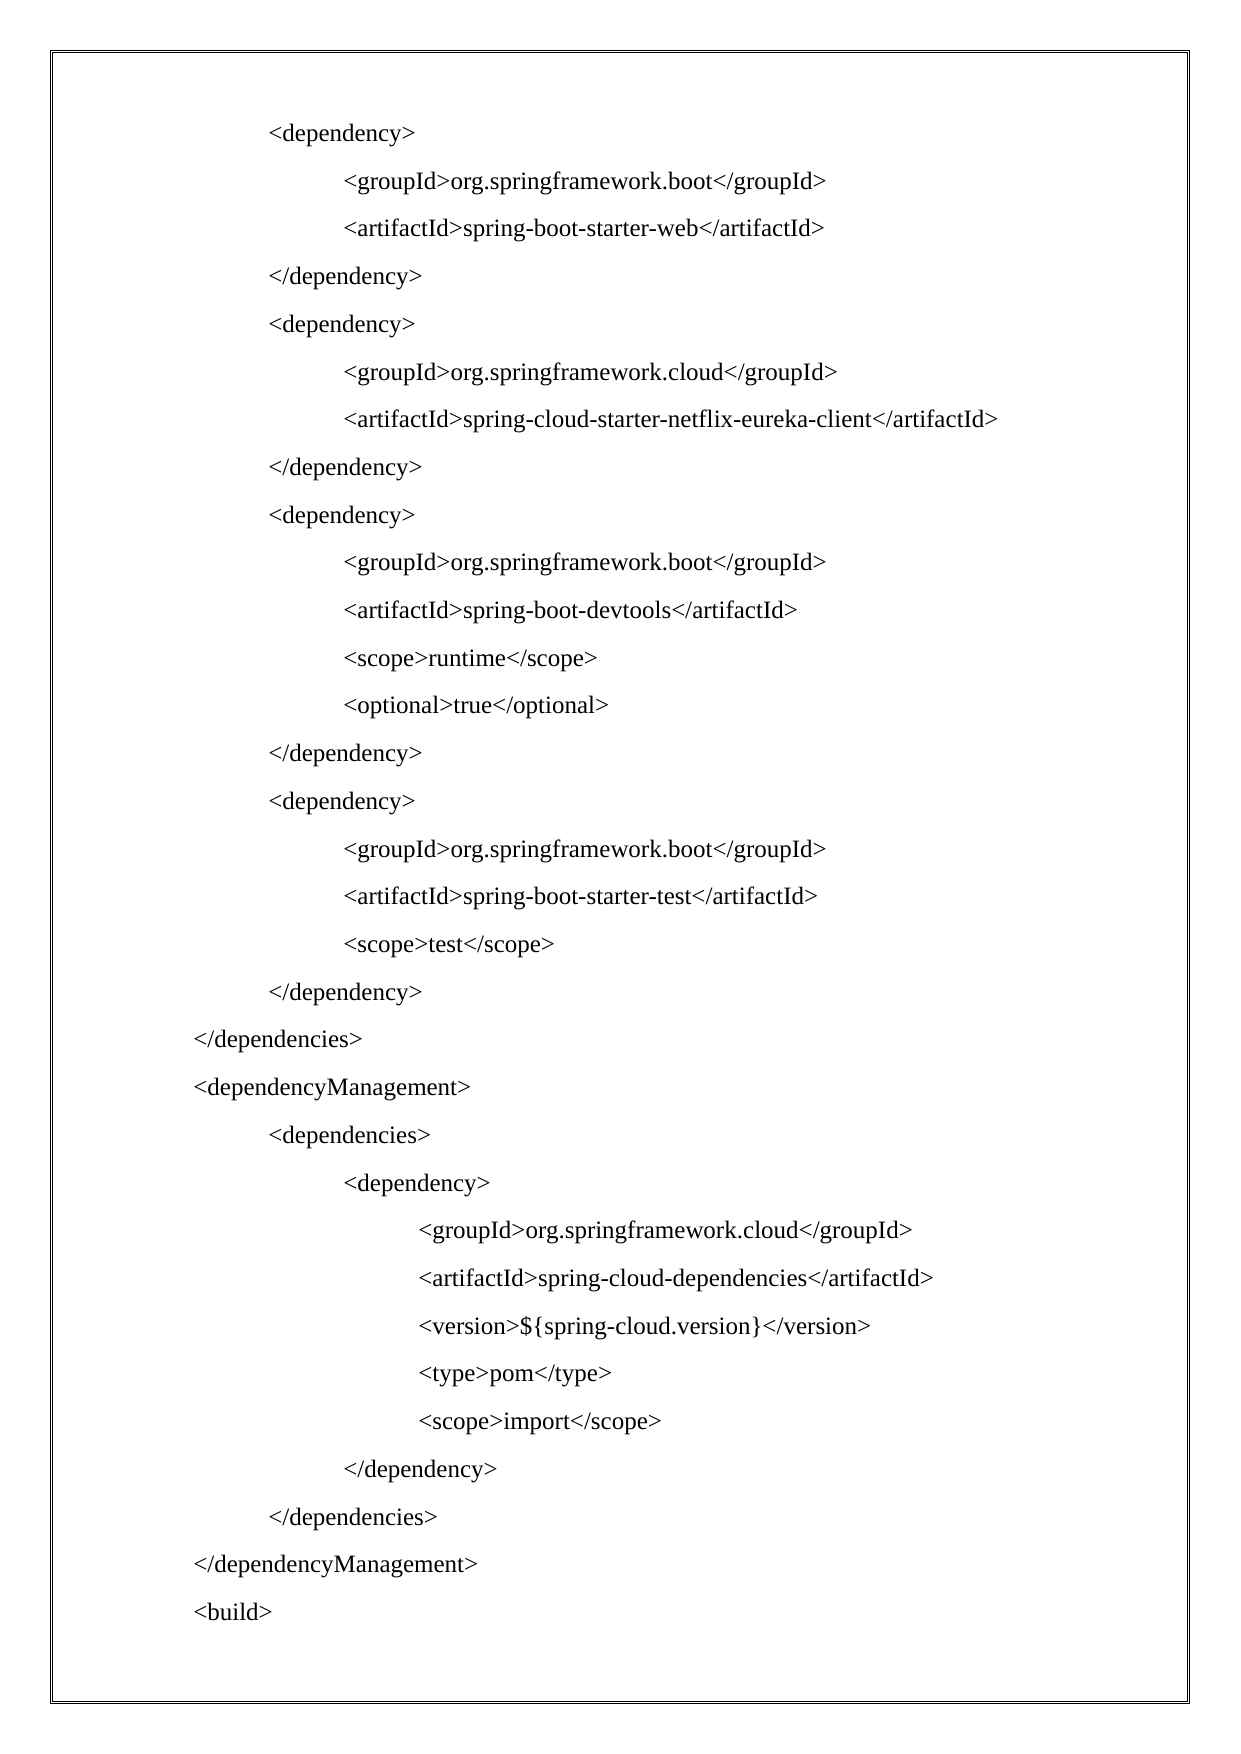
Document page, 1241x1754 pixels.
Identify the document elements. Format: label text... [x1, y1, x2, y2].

text <groupId>org.springframework.boot</groupId> [118, 547, 1122, 576]
text <dependency> [118, 1168, 1122, 1196]
text <groupId>org.springframework.boot</groupId> [118, 166, 1122, 194]
text <dependencyManagement> [118, 1072, 1122, 1101]
text <artifactId>spring-cloud-dependencies</artifactId> [118, 1263, 1122, 1292]
text <groupId>org.springframework.cloud</groupId> [118, 1215, 1122, 1244]
text <dependency> [118, 500, 1122, 528]
text <scope>runtime</scope> [118, 643, 1122, 672]
text <groupId>org.springframework.cloud</groupId> [118, 357, 1122, 385]
text <optional>true</optional> [118, 691, 1122, 719]
text <dependency> [118, 118, 1122, 147]
text </dependency> [118, 977, 1122, 1006]
text <scope>test</scope> [118, 929, 1122, 958]
text <artifactId>spring-cloud-starter-netflix-eureka-client</artifactId> [118, 404, 1122, 433]
text </dependencies> [118, 1024, 1122, 1053]
text <groupId>org.springframework.boot</groupId> [118, 834, 1122, 862]
text <artifactId>spring-boot-devtools</artifactId> [118, 595, 1122, 624]
text </dependency> [118, 452, 1122, 481]
text </dependency> [118, 738, 1122, 767]
text <version>${spring-cloud.version}</version> [118, 1311, 1122, 1339]
text </dependency> [118, 1454, 1122, 1483]
text <artifactId>spring-boot-starter-web</artifactId> [118, 213, 1122, 242]
text <dependency> [118, 309, 1122, 338]
text <scope>import</scope> [118, 1406, 1122, 1435]
text </dependency> [118, 261, 1122, 290]
text <dependency> [118, 786, 1122, 815]
text <type>pom</type> [118, 1358, 1122, 1387]
text <build> [118, 1597, 1122, 1626]
text <artifactId>spring-boot-starter-test</artifactId> [118, 881, 1122, 910]
text </dependencyManagement> [118, 1549, 1122, 1578]
text </dependencies> [118, 1502, 1122, 1530]
text <dependencies> [118, 1120, 1122, 1149]
